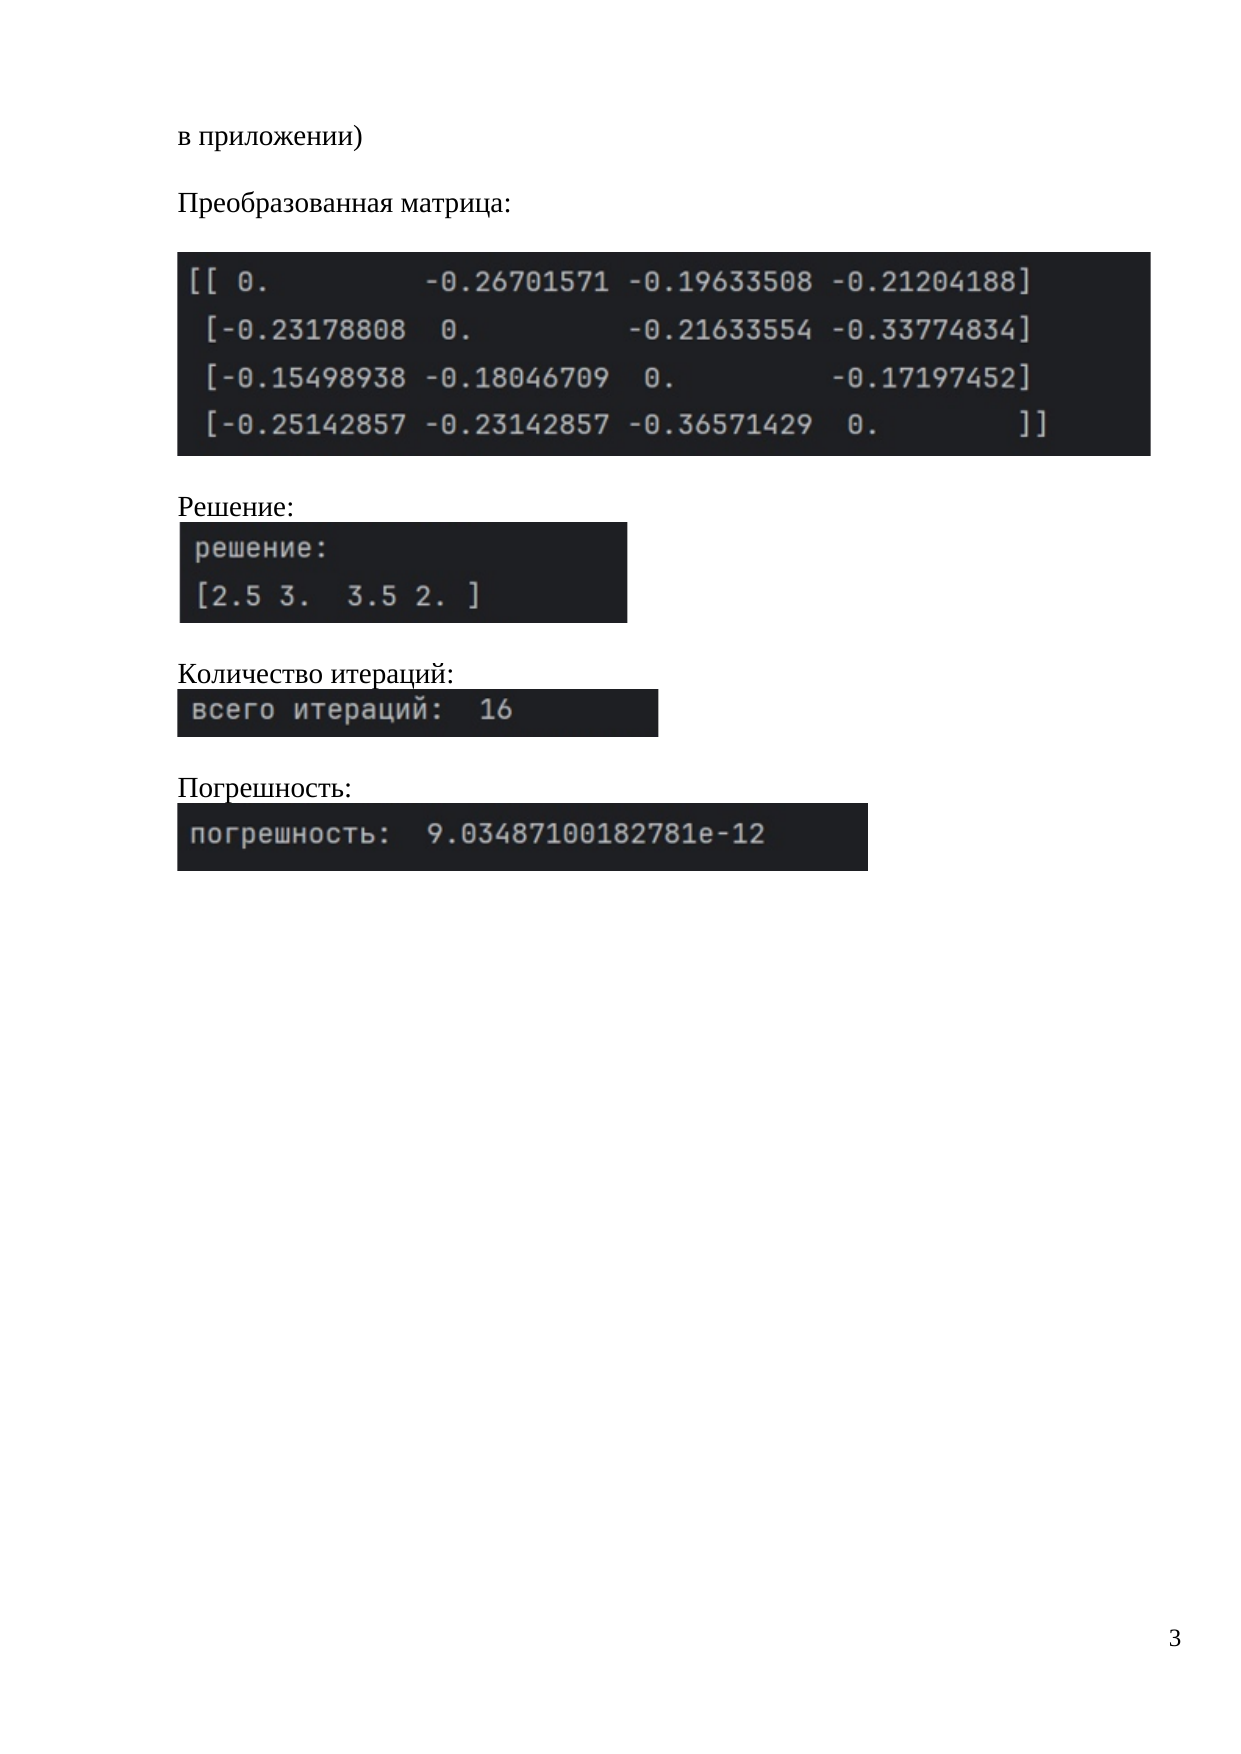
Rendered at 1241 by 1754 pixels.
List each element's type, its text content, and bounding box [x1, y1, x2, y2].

text Преобразованная матрица: [177, 185, 1181, 219]
picture [177, 803, 868, 871]
text Количество итераций: [177, 656, 1181, 689]
picture [177, 252, 1151, 456]
picture [177, 689, 659, 737]
text Погрешность: [177, 770, 1181, 803]
picture [177, 522, 628, 623]
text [177, 118, 1181, 152]
text Решение: [177, 489, 1181, 522]
